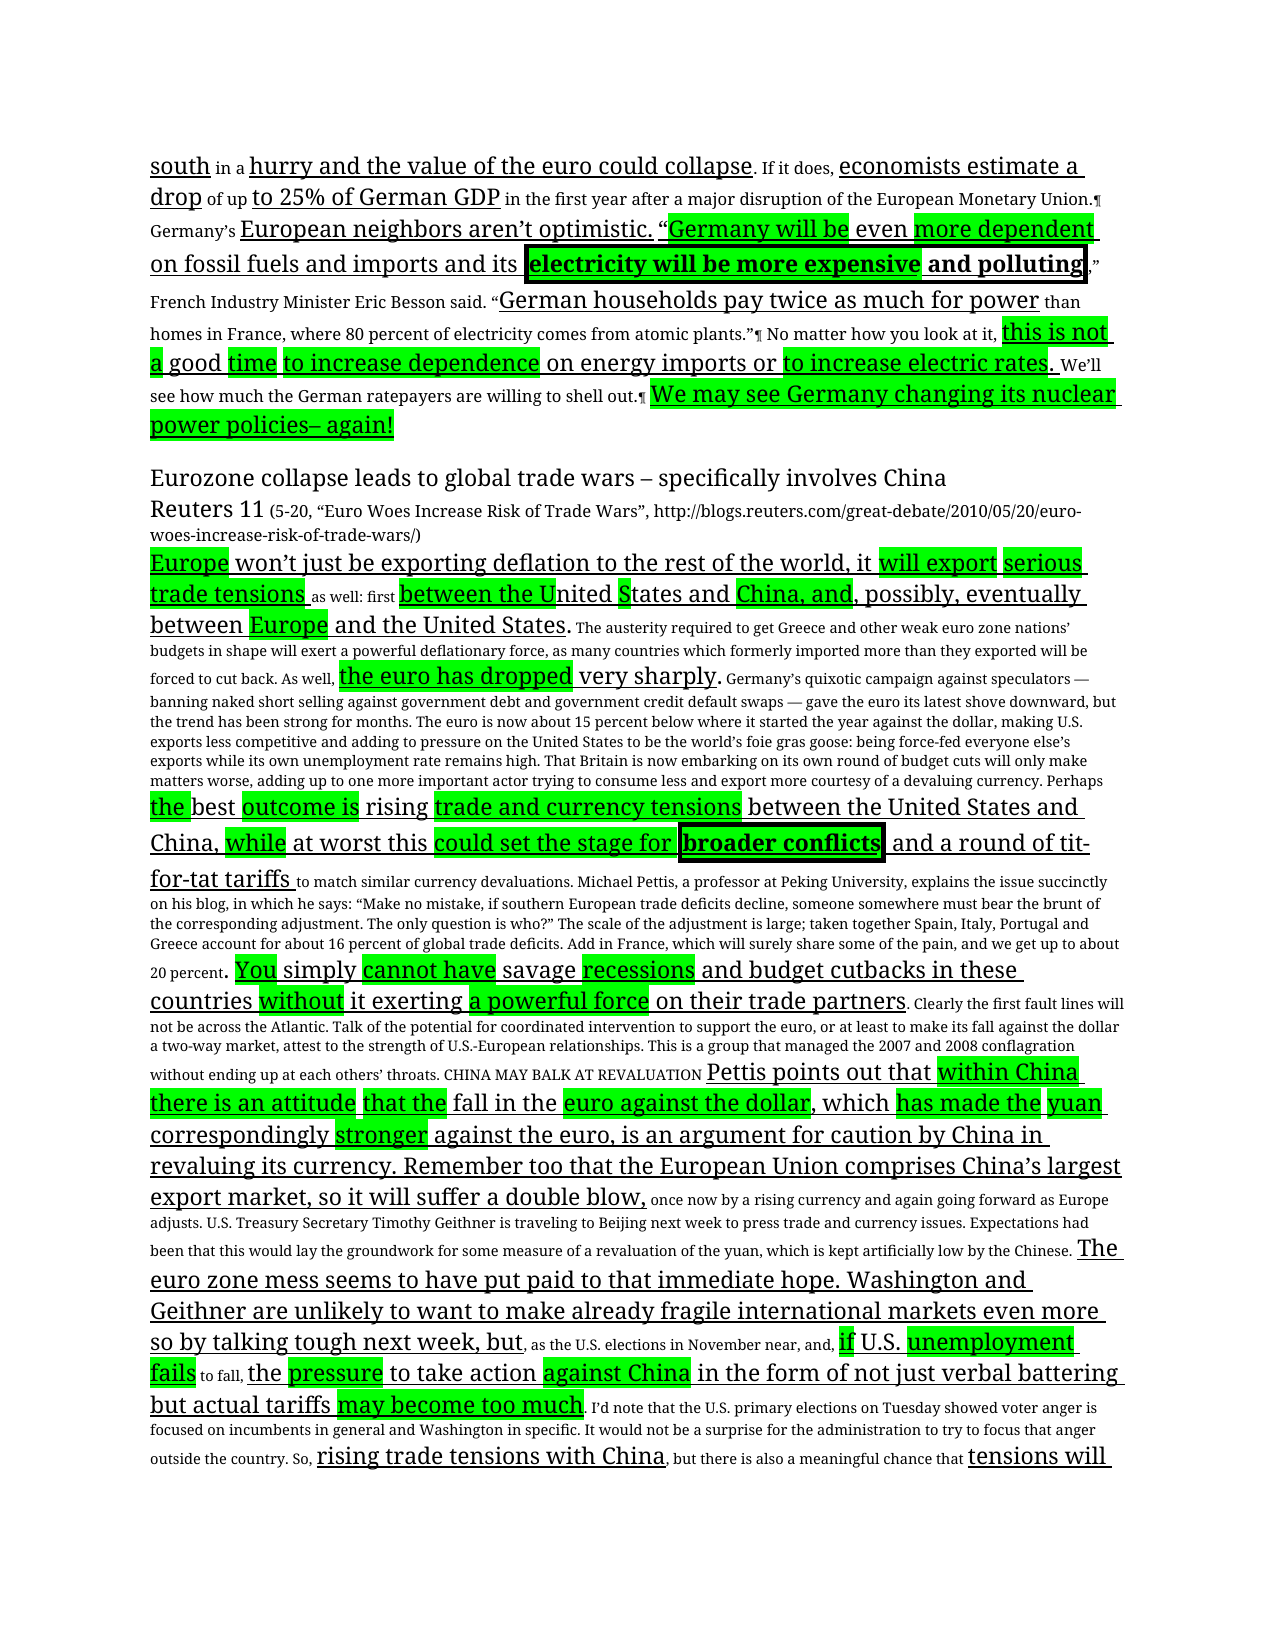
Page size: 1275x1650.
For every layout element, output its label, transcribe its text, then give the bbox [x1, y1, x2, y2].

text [150, 150, 1125, 441]
text Reuters 11 (5-20, “Euro Woes Increase Risk of Trade Wars”, http://blogs.reuters.com/great-debate/2010/05/20/euro-woes-increase-risk-of-trade-wars/) [150, 493, 1125, 547]
subtitle Eurozone collapse leads to global trade wars – specifically involves China [150, 461, 1125, 493]
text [150, 547, 1125, 1471]
